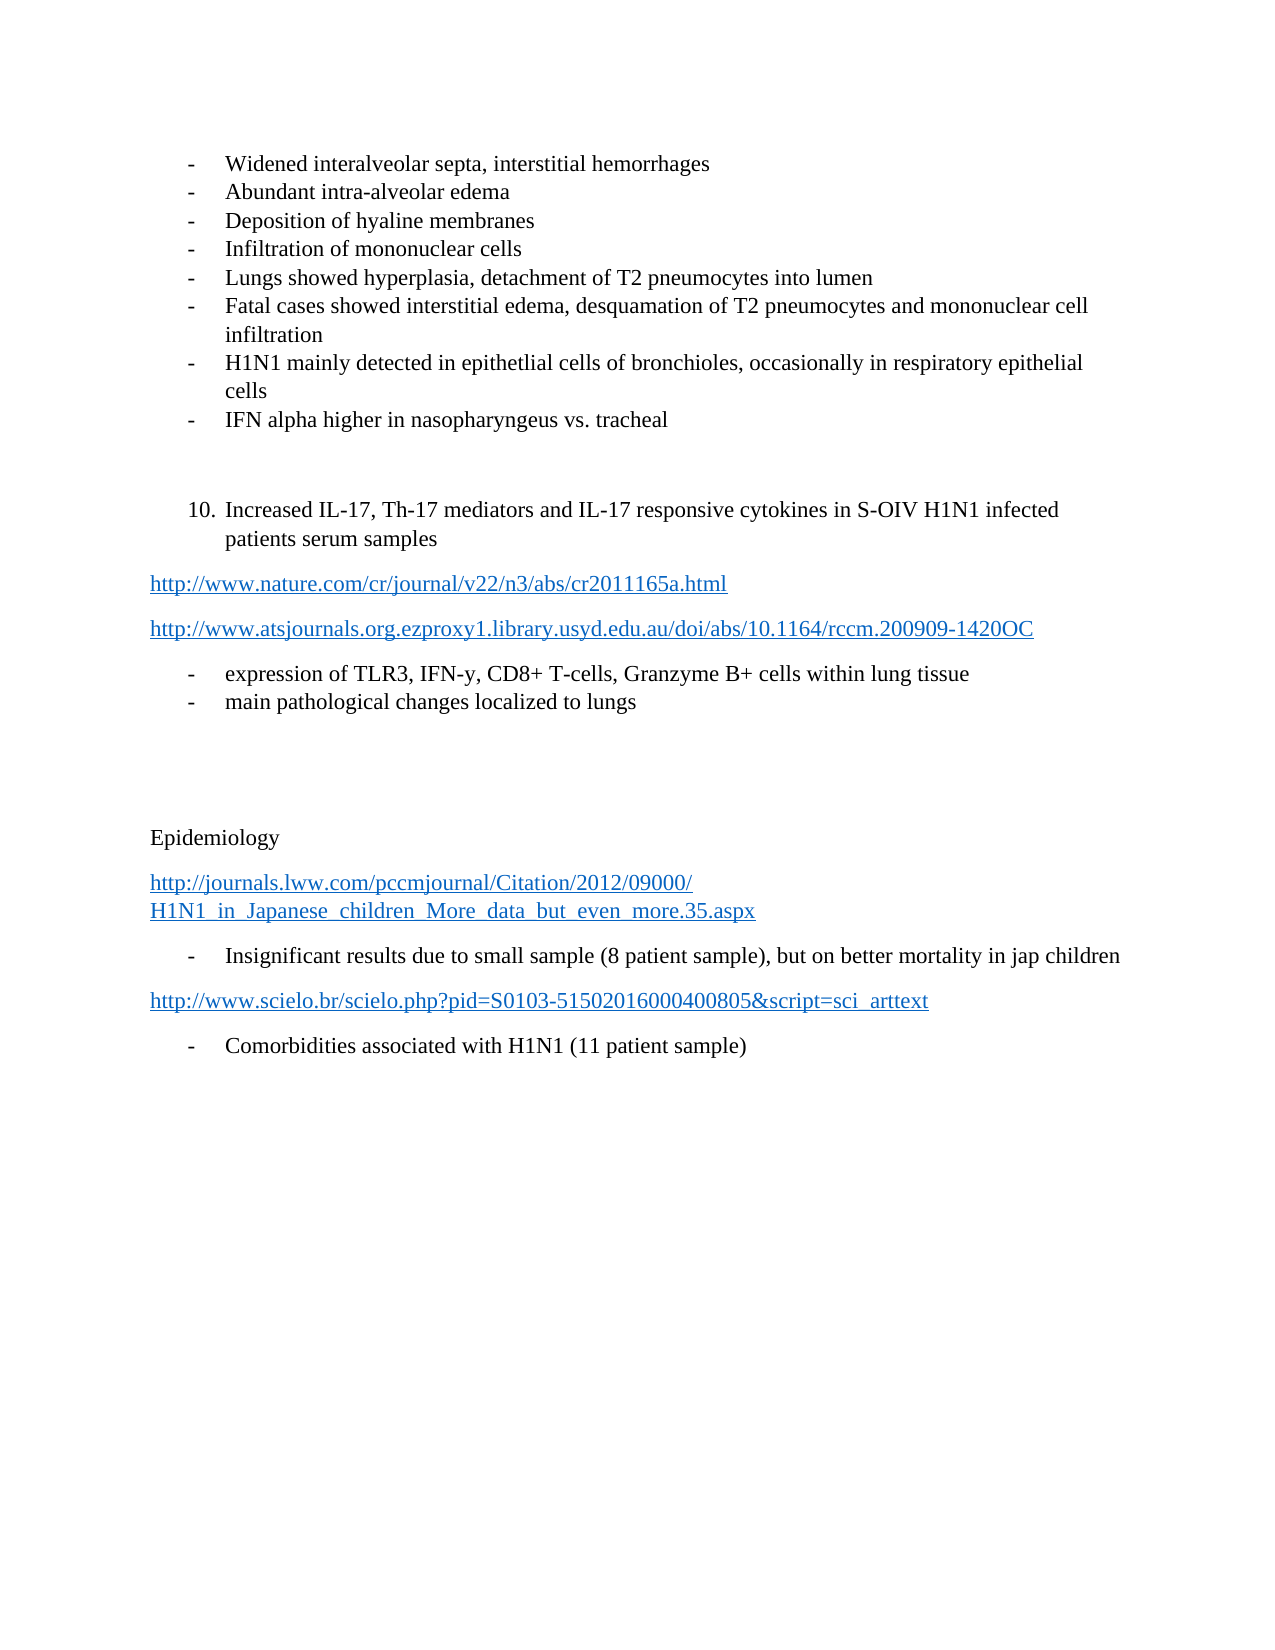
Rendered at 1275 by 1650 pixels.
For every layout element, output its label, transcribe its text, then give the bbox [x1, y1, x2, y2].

text Epidemiology [150, 824, 1125, 850]
text http://journals.lww.com/pccmjournal/Citation/2012/09000/H1N1_in_Japanese_children_More_data_but_even_more.35.aspx [150, 869, 1125, 923]
list Deposition of hyaline membranes [187, 207, 1125, 233]
list main pathological changes localized to lungs [187, 688, 1125, 715]
list H1N1 mainly detected in epithetlial cells of bronchioles, occasionally in respiratory epithelial cells [187, 349, 1125, 404]
list Lungs showed hyperplasia, detachment of T2 pneumocytes into lumen [187, 264, 1125, 290]
text http://www.scielo.br/scielo.php?pid=S0103-51502016000400805&script=sci_arttext [150, 987, 1125, 1014]
list Fatal cases showed interstitial edema, desquamation of T2 pneumocytes and mononuclear cell infiltration [187, 292, 1125, 347]
list Widened interalveolar septa, interstitial hemorrhages [187, 150, 1125, 176]
list Increased IL-17, Th-17 mediators and IL-17 responsive cytokines in S-OIV H1N1 infected patients serum samples [187, 496, 1125, 551]
list IFN alpha higher in nasopharyngeus vs. tracheal [187, 406, 1125, 432]
list Insignificant results due to small sample (8 patient sample), but on better mortality in jap children [187, 942, 1125, 969]
list Comorbidities associated with H1N1 (11 patient sample) [187, 1032, 1125, 1059]
text http://www.nature.com/cr/journal/v22/n3/abs/cr2011165a.html [150, 570, 1125, 596]
list Infiltration of mononuclear cells [187, 235, 1125, 262]
list expression of TLR3, IFN-y, CD8+ T-cells, Granzyme B+ cells within lung tissue [187, 660, 1125, 686]
list Abundant intra-alveolar edema [187, 178, 1125, 205]
text http://www.atsjournals.org.ezproxy1.library.usyd.edu.au/doi/abs/10.1164/rccm.200909-1420OC [150, 615, 1125, 641]
